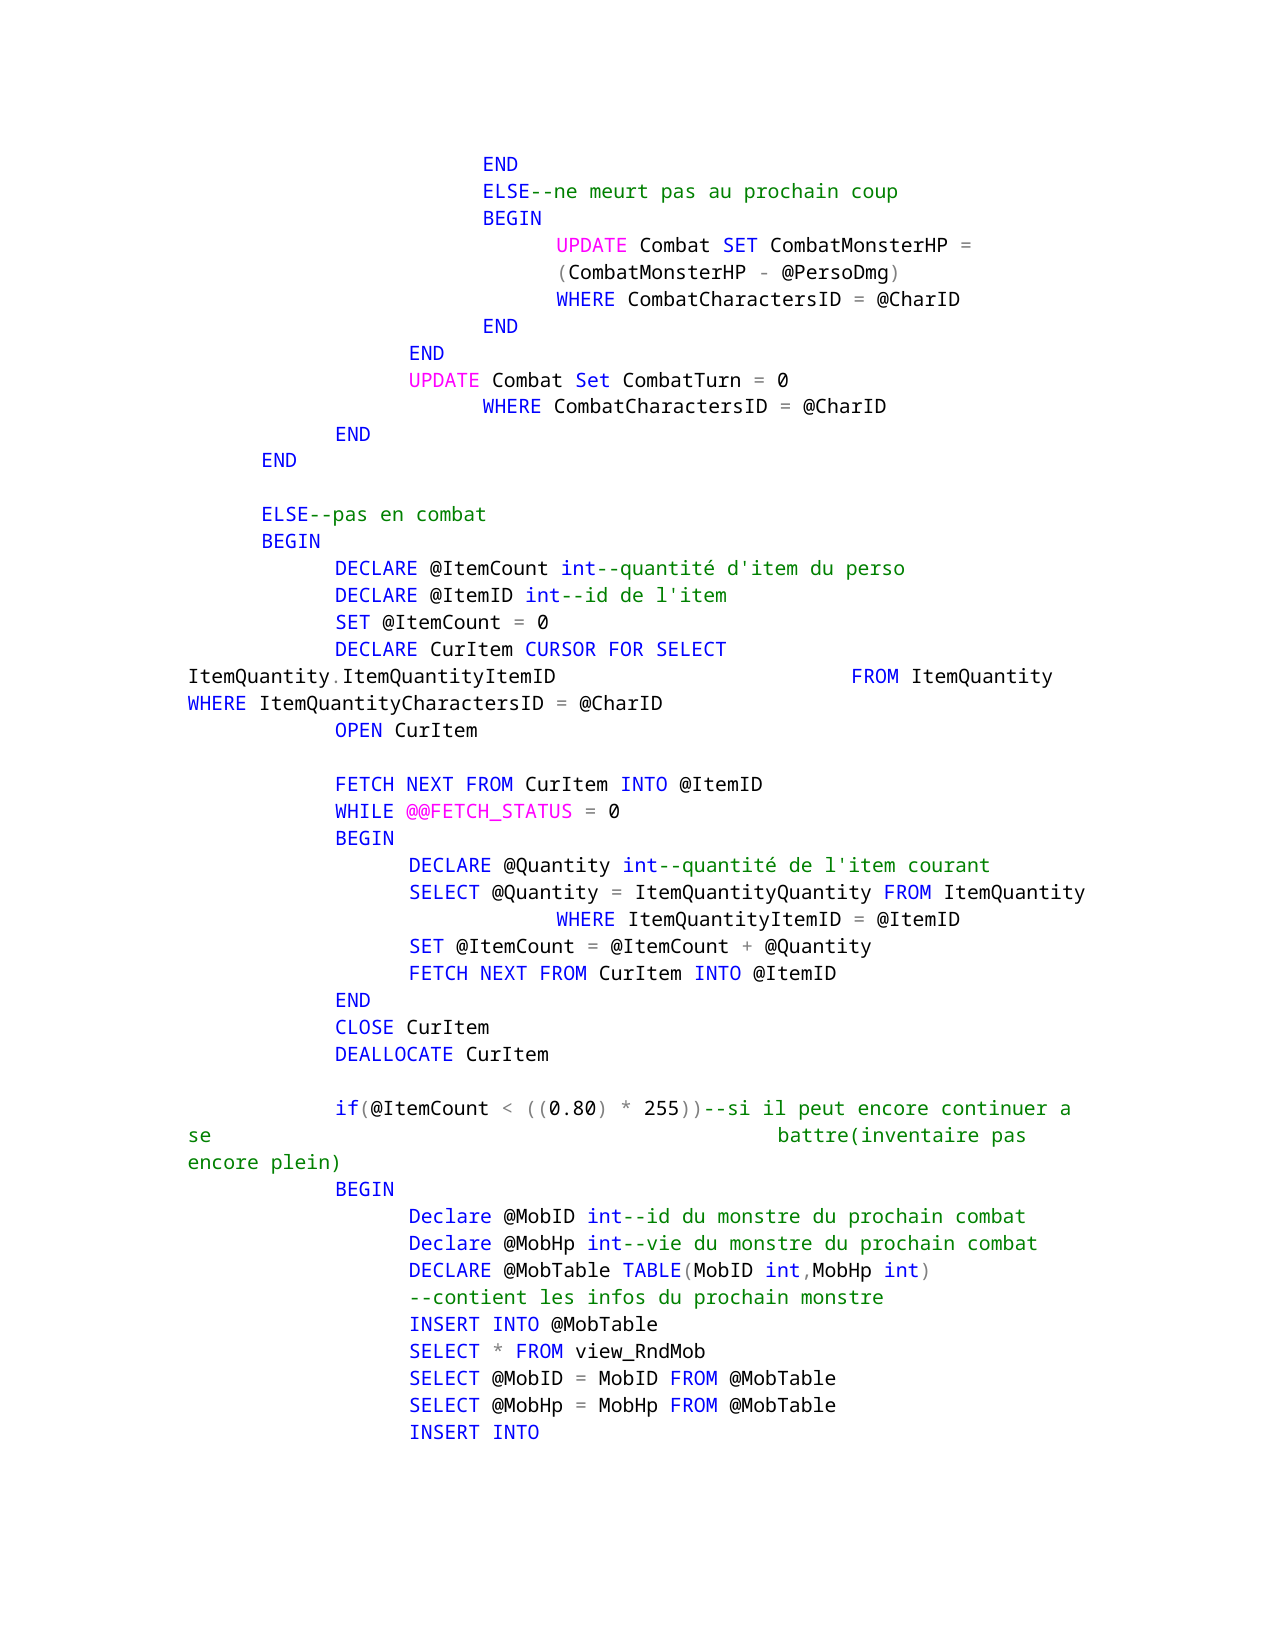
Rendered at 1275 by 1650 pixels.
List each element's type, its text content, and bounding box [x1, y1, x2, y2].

text DECLARE @ItemID int--id de l'item [187, 582, 1087, 609]
text FETCH NEXT FROM CurItem INTO @ItemID [187, 959, 1087, 986]
text --contient les infos du prochain monstre [187, 1283, 1087, 1310]
text FETCH NEXT FROM CurItem INTO @ItemID [187, 771, 1087, 797]
text SET @ItemCount = @ItemCount + @Quantity [187, 932, 1087, 959]
text END [187, 312, 1087, 339]
text Declare @MobID int--id du monstre du prochain combat [187, 1202, 1087, 1229]
text if(@ItemCount < ((0.80) * 255))--si il peut encore continuer a se battre(inventaire pas encore plein) [187, 1094, 1087, 1175]
text SELECT @Quantity = ItemQuantityQuantity FROM ItemQuantity WHERE ItemQuantityItemID = @ItemID [187, 878, 1087, 932]
text DECLARE @Quantity int--quantité de l'item courant [187, 851, 1087, 878]
text BEGIN [187, 528, 1087, 555]
text BEGIN [187, 204, 1087, 231]
text SET @ItemCount = 0 [187, 609, 1087, 636]
text BEGIN [187, 1175, 1087, 1202]
text INSERT INTO Combat(CombatCharactersID,CombatMonsterID,CombatMonsterHP,CombatTurn) VALUES(@CharID,@MobID,@MobHp,1) [187, 1418, 1087, 1472]
text UPDATE Combat SET CombatMonsterHP = (CombatMonsterHP - @PersoDmg) [187, 231, 1087, 285]
text WHERE CombatCharactersID = @CharID [187, 393, 1087, 420]
text OPEN CurItem [187, 717, 1087, 743]
text DECLARE CurItem CURSOR FOR SELECT ItemQuantity.ItemQuantityItemID FROM ItemQuantity WHERE ItemQuantityCharactersID = @CharID [187, 636, 1087, 717]
text SELECT @MobHp = MobHp FROM @MobTable [187, 1391, 1087, 1418]
text UPDATE Combat Set CombatTurn = 0 [187, 366, 1087, 393]
text END [187, 986, 1087, 1013]
text BEGIN [187, 824, 1087, 851]
text END [187, 447, 1087, 474]
text INSERT INTO @MobTable [187, 1310, 1087, 1337]
text CLOSE CurItem [187, 1013, 1087, 1040]
text DECLARE @ItemCount int--quantité d'item du perso [187, 555, 1087, 582]
text Declare @MobHp int--vie du monstre du prochain combat [187, 1229, 1087, 1256]
text WHILE @@FETCH_STATUS = 0 [187, 797, 1087, 824]
text ELSE--ne meurt pas au prochain coup [187, 177, 1087, 204]
text DECLARE @MobTable TABLE(MobID int,MobHp int) [187, 1256, 1087, 1283]
text END [187, 420, 1087, 447]
text SELECT @MobID = MobID FROM @MobTable [187, 1364, 1087, 1391]
text WHERE CombatCharactersID = @CharID [187, 285, 1087, 312]
text DEALLOCATE CurItem [187, 1040, 1087, 1067]
text SELECT * FROM view_RndMob [187, 1337, 1087, 1364]
text ELSE--pas en combat [187, 501, 1087, 528]
text END [187, 150, 1087, 177]
text END [187, 339, 1087, 366]
